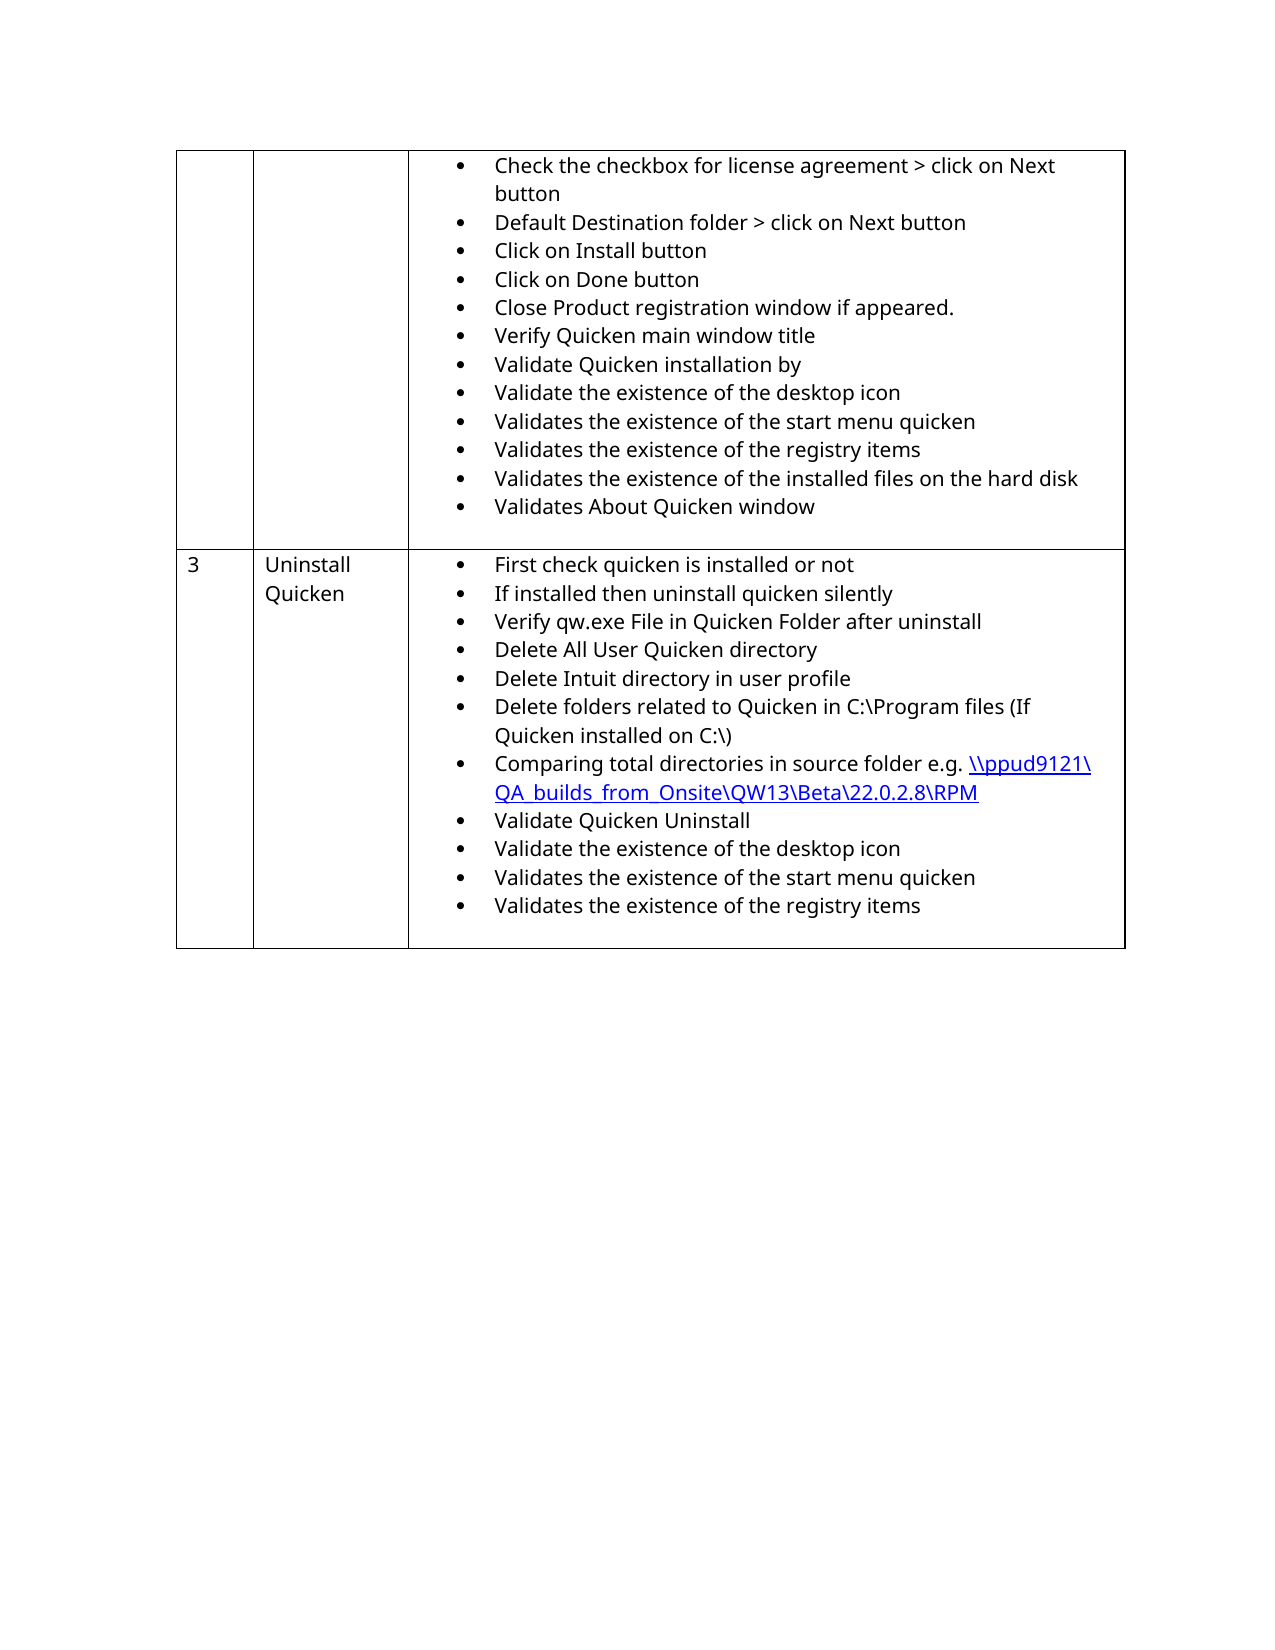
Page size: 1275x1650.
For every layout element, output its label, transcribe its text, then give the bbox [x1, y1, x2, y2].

table_cell First check quicken is installed or not If installed then uninstall quicken silently Verify qw.exe File in Quicken Folder after uninstall Delete All User Quicken directory Delete Intuit directory in user profile Delete folders related to Quicken in C:\Program files (If Quicken installed on C:\) Comparing total directories in source folder e.g. \\ppud9121\QA_builds_from_Onsite\QW13\Beta\22.0.2.8\RPM Validate Quicken Uninstall Validate the existence of the desktop icon Validates the existence of the start menu quicken Validates the existence of the registry items [409, 550, 1124, 948]
table_cell Uninstall Quicken [254, 550, 408, 948]
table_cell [254, 151, 408, 549]
table_cell 2 [177, 151, 253, 549]
table_cell 3 [177, 550, 253, 948]
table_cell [409, 151, 1124, 549]
